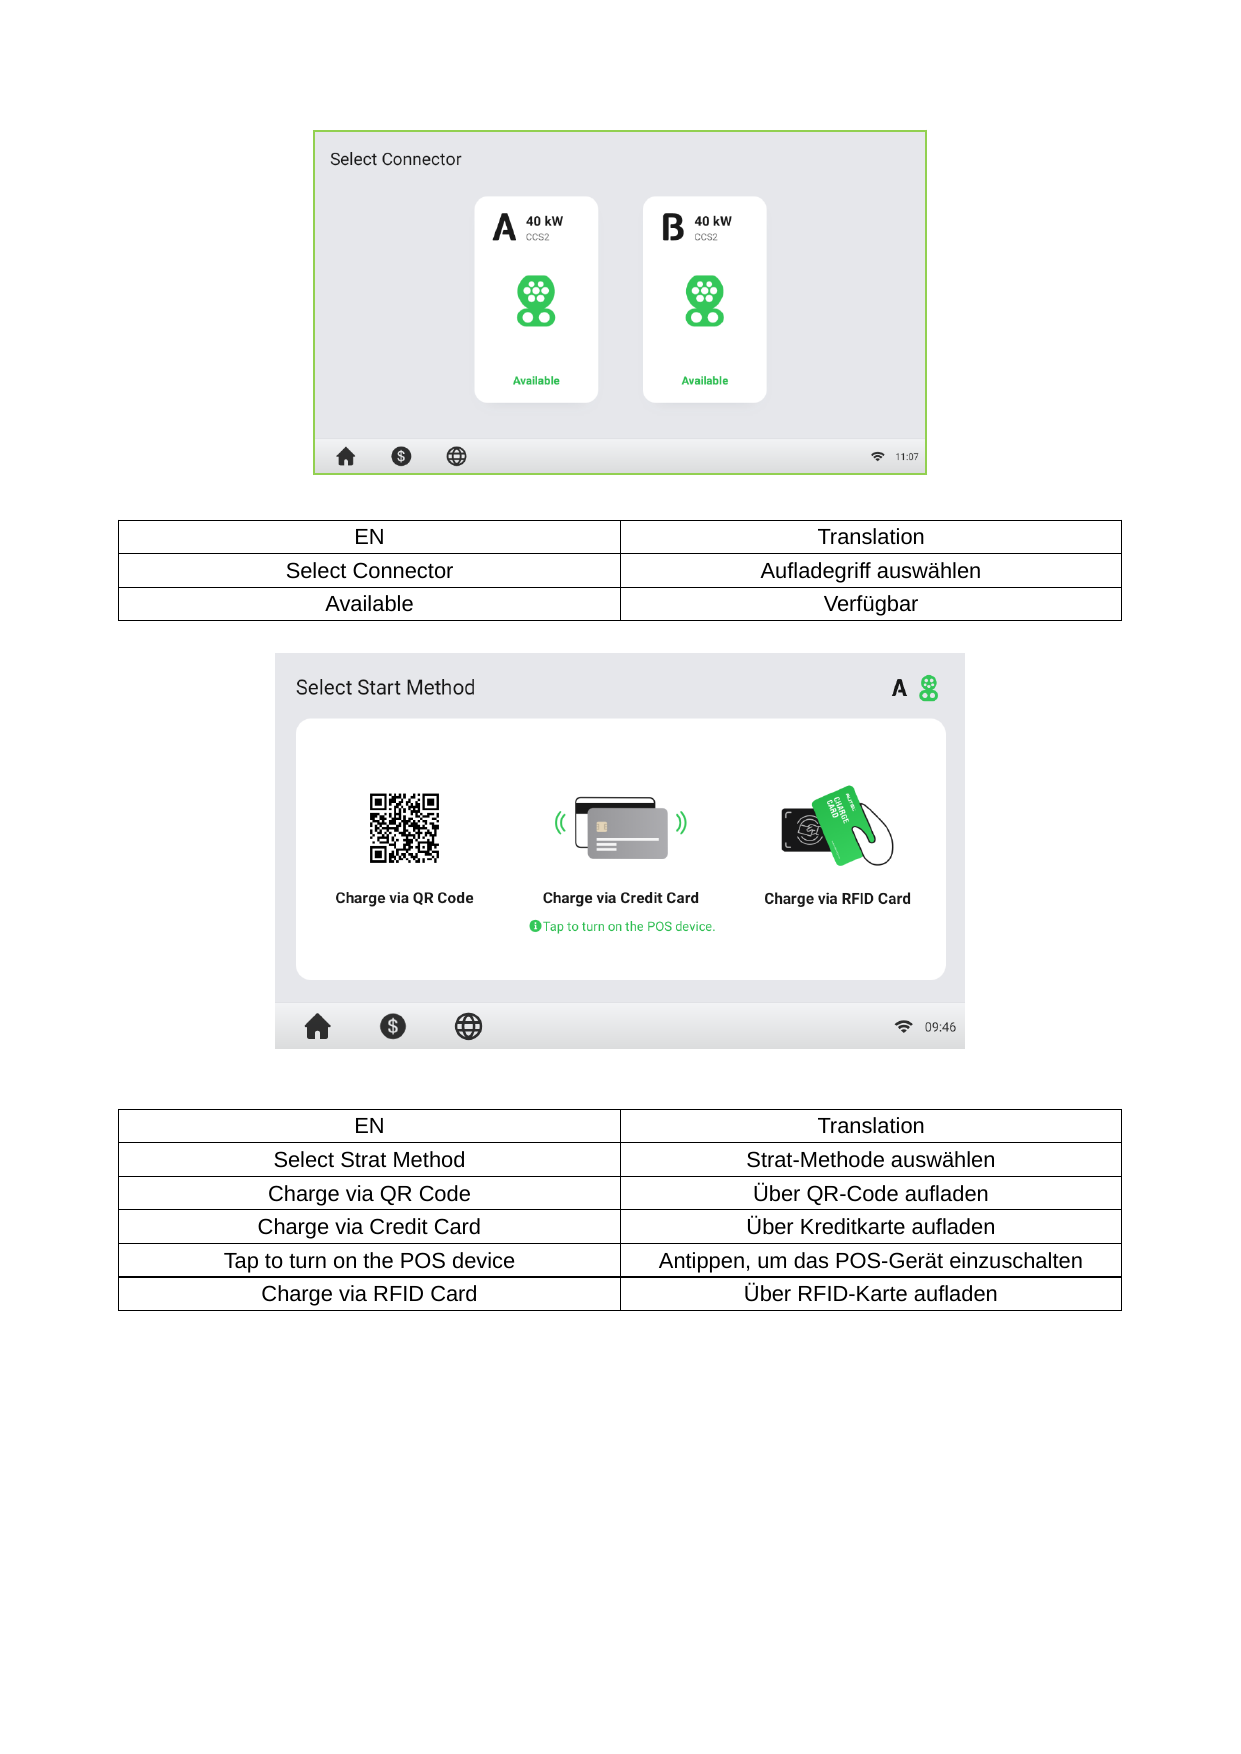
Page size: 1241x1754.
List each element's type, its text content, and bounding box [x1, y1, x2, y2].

table_cell Charge via RFID Card [119, 1278, 620, 1310]
table_header EN [119, 1110, 620, 1142]
table_header EN [119, 521, 620, 553]
picture [275, 653, 965, 1049]
table_cell Tap to turn on the POS device [119, 1244, 620, 1276]
table_cell Über QR-Code aufladen [621, 1177, 1121, 1209]
table_header Translation [621, 521, 1121, 553]
table_cell Antippen, um das POS-Gerät einzuschalten [621, 1244, 1121, 1276]
table_cell Select Strat Method [119, 1143, 620, 1176]
table_cell Available [119, 588, 620, 620]
table_cell Verfügbar [621, 588, 1121, 620]
table_cell Über Kreditkarte aufladen [621, 1210, 1121, 1243]
table_header Translation [621, 1110, 1121, 1142]
table_cell Charge via QR Code [119, 1177, 620, 1209]
picture [315, 132, 925, 473]
table_cell Aufladegriff auswählen [621, 554, 1121, 587]
table_cell Über RFID-Karte aufladen [621, 1278, 1121, 1310]
table_cell Strat-Methode auswählen [621, 1143, 1121, 1176]
table_cell Charge via Credit Card [119, 1210, 620, 1243]
table_cell Select Connector [119, 554, 620, 587]
